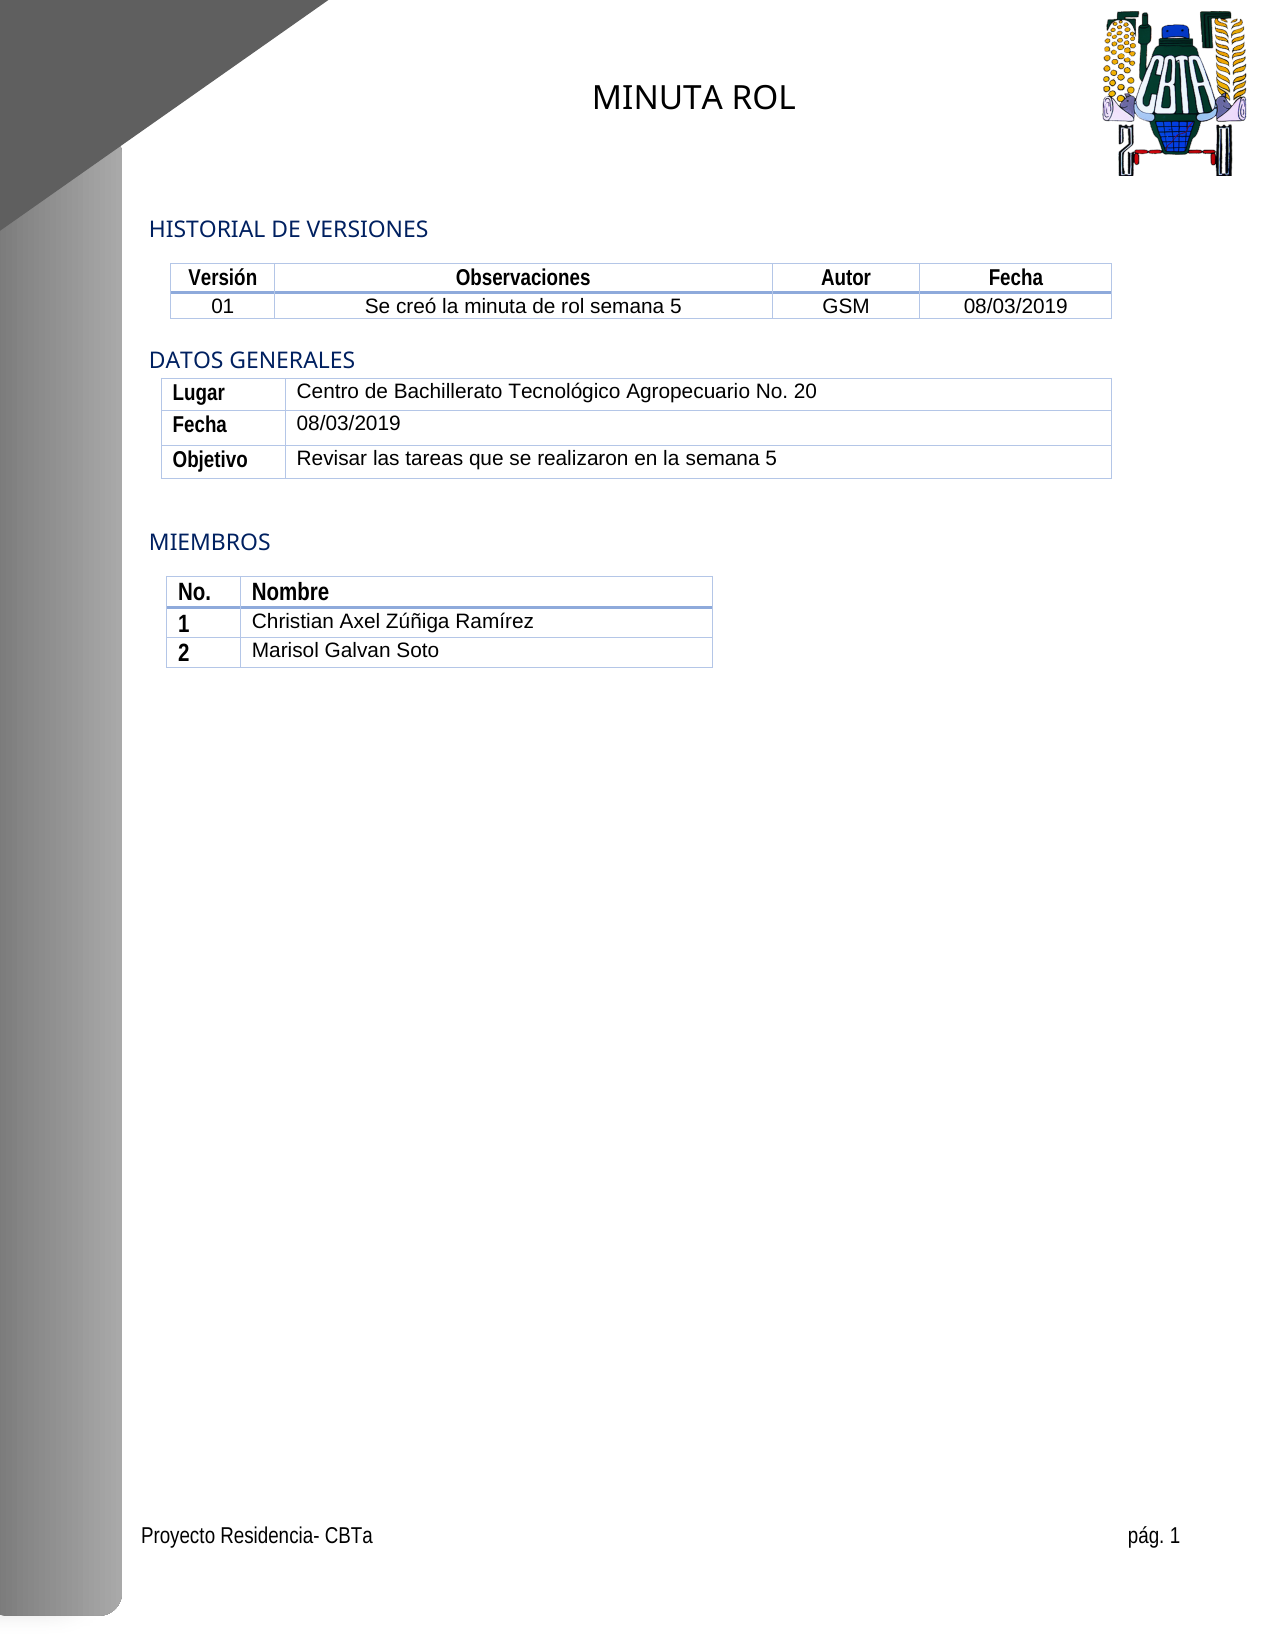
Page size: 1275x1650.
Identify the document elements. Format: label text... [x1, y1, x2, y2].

text MIEMBROS [75, 525, 1200, 557]
table_header Fecha [920, 264, 1111, 291]
table_cell 1 [167, 609, 240, 637]
text HISTORIAL DE VERSIONES [75, 213, 1200, 244]
table_cell 08/03/2019 [286, 411, 1111, 445]
table_cell 08/03/2019 [920, 294, 1111, 318]
table_header Versión [171, 264, 274, 291]
table_cell Fecha [162, 411, 285, 445]
table_cell 2 [167, 638, 240, 667]
table_cell 01 [171, 294, 274, 318]
table_cell GSM [773, 294, 919, 318]
table_header Autor [773, 264, 919, 291]
table_cell Marisol Galvan Soto [241, 638, 712, 667]
table_header Lugar [162, 379, 285, 410]
table_header Centro de Bachillerato Tecnológico Agropecuario No. 20 [286, 379, 1111, 410]
subtitle DATOS GENERALES [75, 344, 1200, 375]
picture [1092, 11, 1257, 176]
table_cell Se creó la minuta de rol semana 5 [275, 294, 772, 318]
table_cell Objetivo [162, 446, 285, 477]
table_header Observaciones [275, 264, 772, 291]
table_header No. [167, 577, 240, 606]
table_header Nombre [241, 577, 712, 606]
table_cell Revisar las tareas que se realizaron en la semana 5 [286, 446, 1111, 477]
table_cell Christian Axel Zúñiga Ramírez [241, 609, 712, 637]
